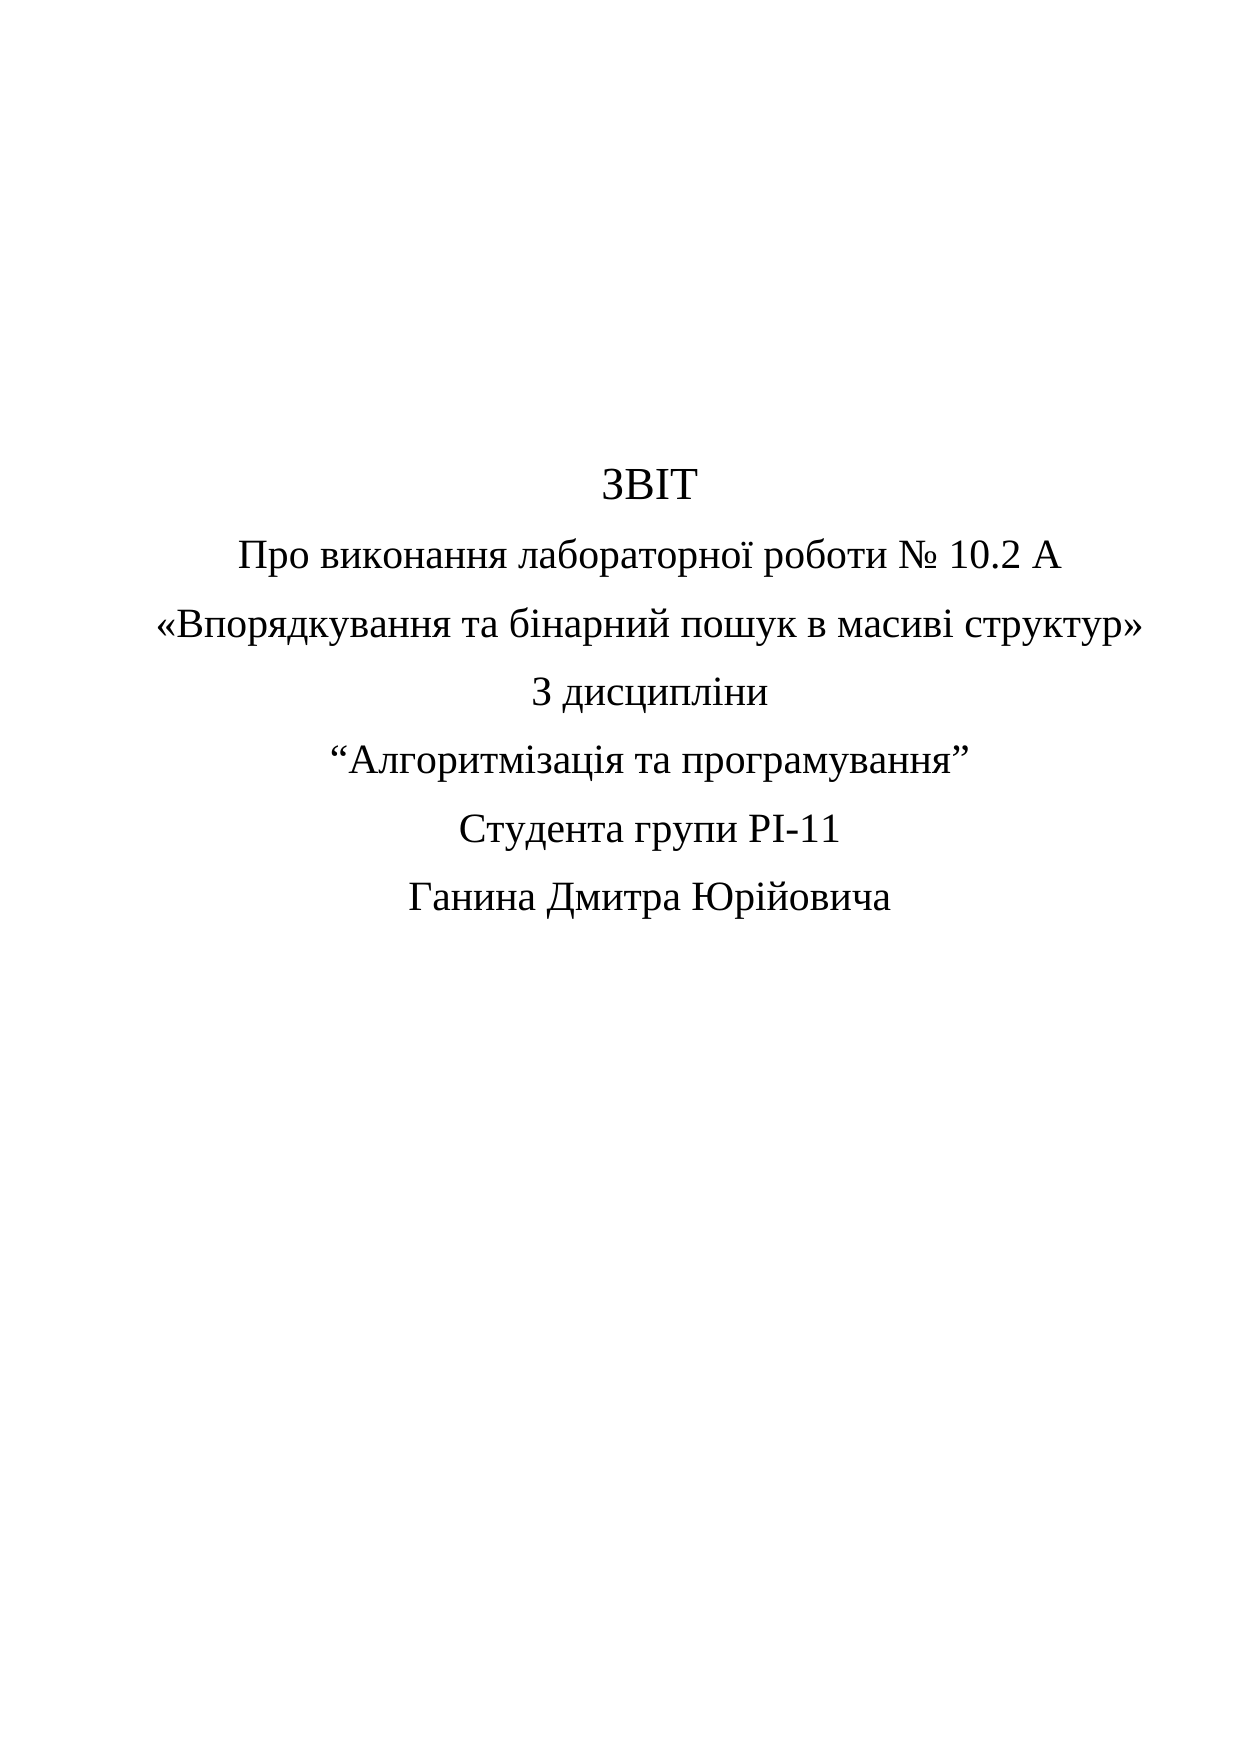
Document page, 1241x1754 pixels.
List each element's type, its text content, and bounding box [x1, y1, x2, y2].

text “Алгоритмізація та програмування” [148, 735, 1152, 783]
text ЗВІТ [148, 456, 1152, 509]
text З дисципліни [148, 666, 1152, 714]
text Студента групи РІ-11 [148, 803, 1152, 851]
text Про виконання лабораторної роботи № 10.2 A [148, 530, 1152, 578]
text Ганина Дмитра Юрійовича [148, 871, 1152, 919]
text «Впорядкування та бінарний пошук в масиві структур» [148, 598, 1152, 646]
